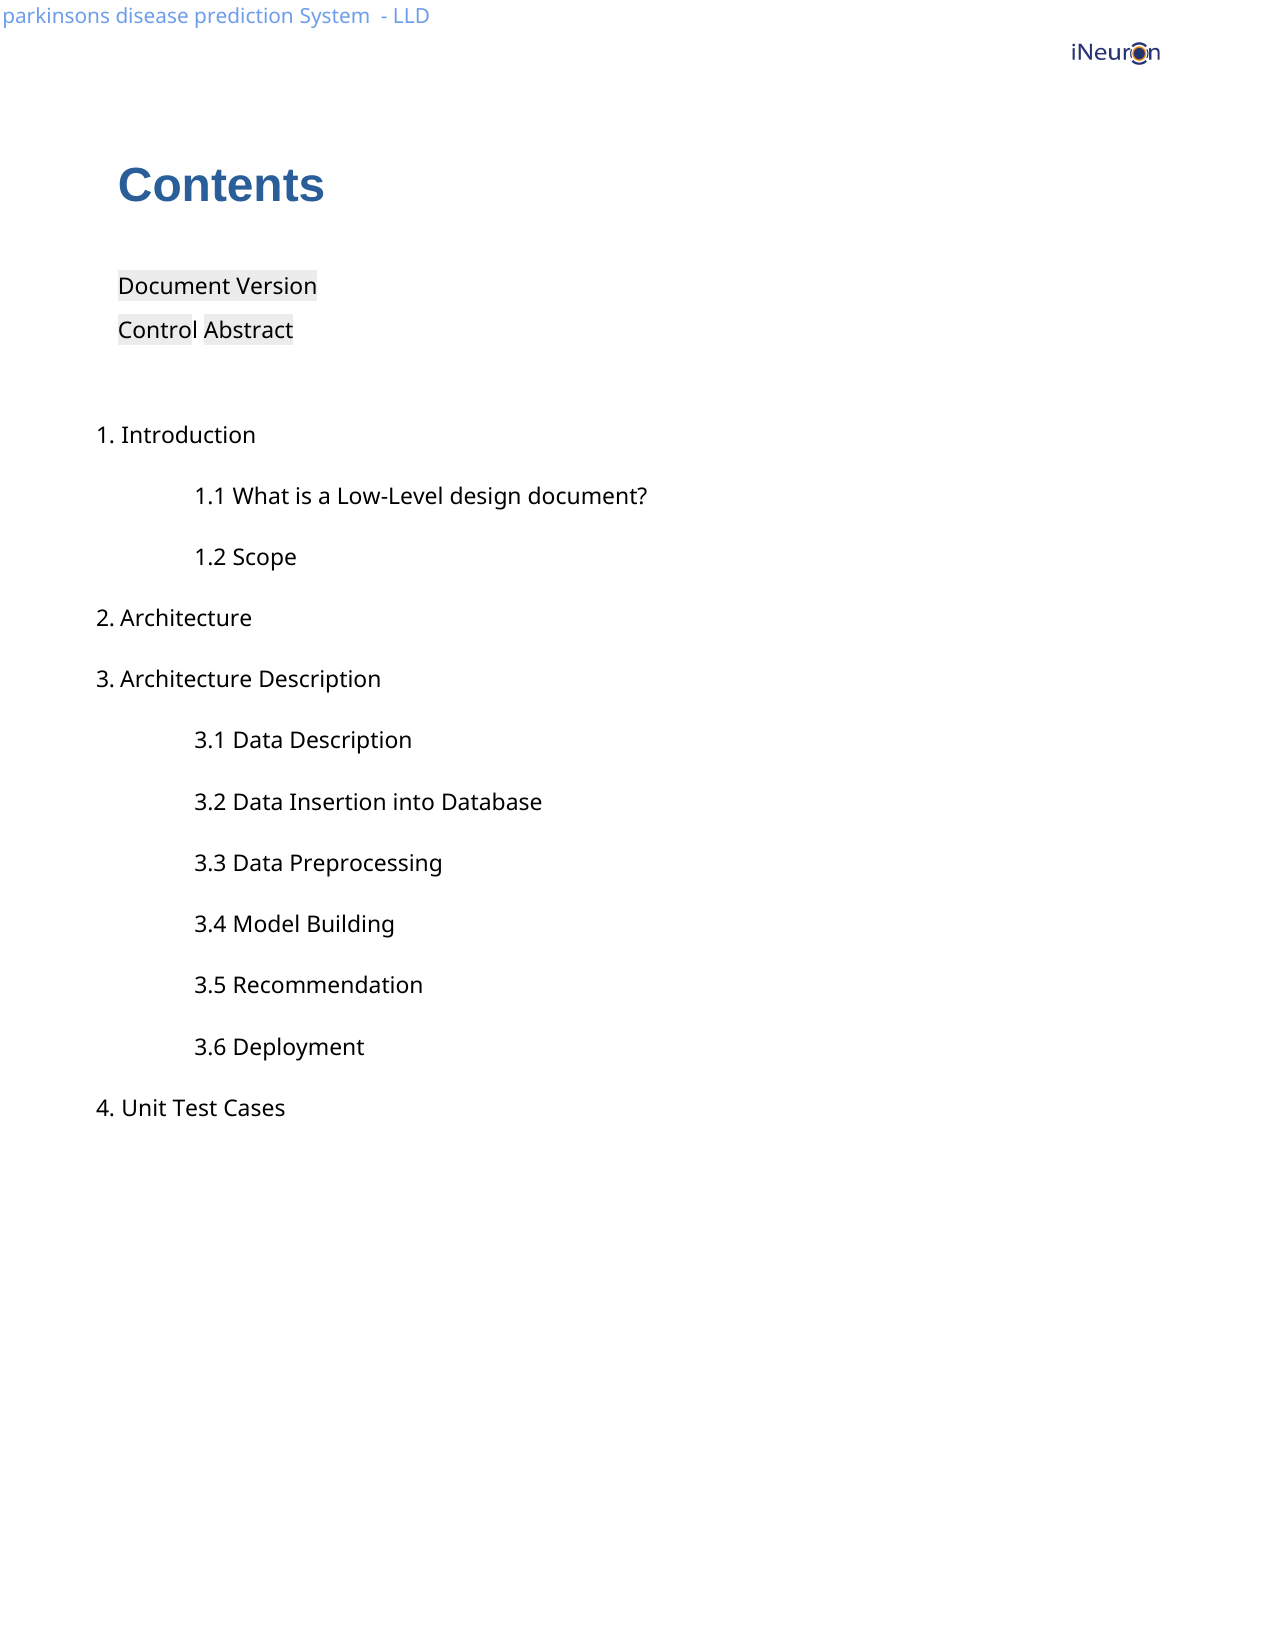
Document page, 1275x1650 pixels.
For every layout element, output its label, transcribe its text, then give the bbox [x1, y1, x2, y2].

list Recommendation [194, 969, 1254, 1001]
list Scope [194, 541, 1254, 572]
list Data Insertion into Database [194, 786, 1254, 817]
list Introduction [96, 418, 1254, 450]
picture [1072, 42, 1160, 65]
list Architecture Description [96, 663, 1254, 694]
text Document Version Control Abstract [118, 270, 386, 345]
list What is a Low-Level design document? [194, 480, 1254, 511]
list Unit Test Cases [96, 1092, 1254, 1123]
list Architecture [96, 602, 1254, 633]
list Deployment [194, 1031, 1254, 1062]
list Model Building [194, 908, 1254, 939]
list Data Description [194, 724, 1254, 756]
list Data Preprocessing [194, 847, 1254, 878]
subtitle Contents [118, 156, 1254, 211]
